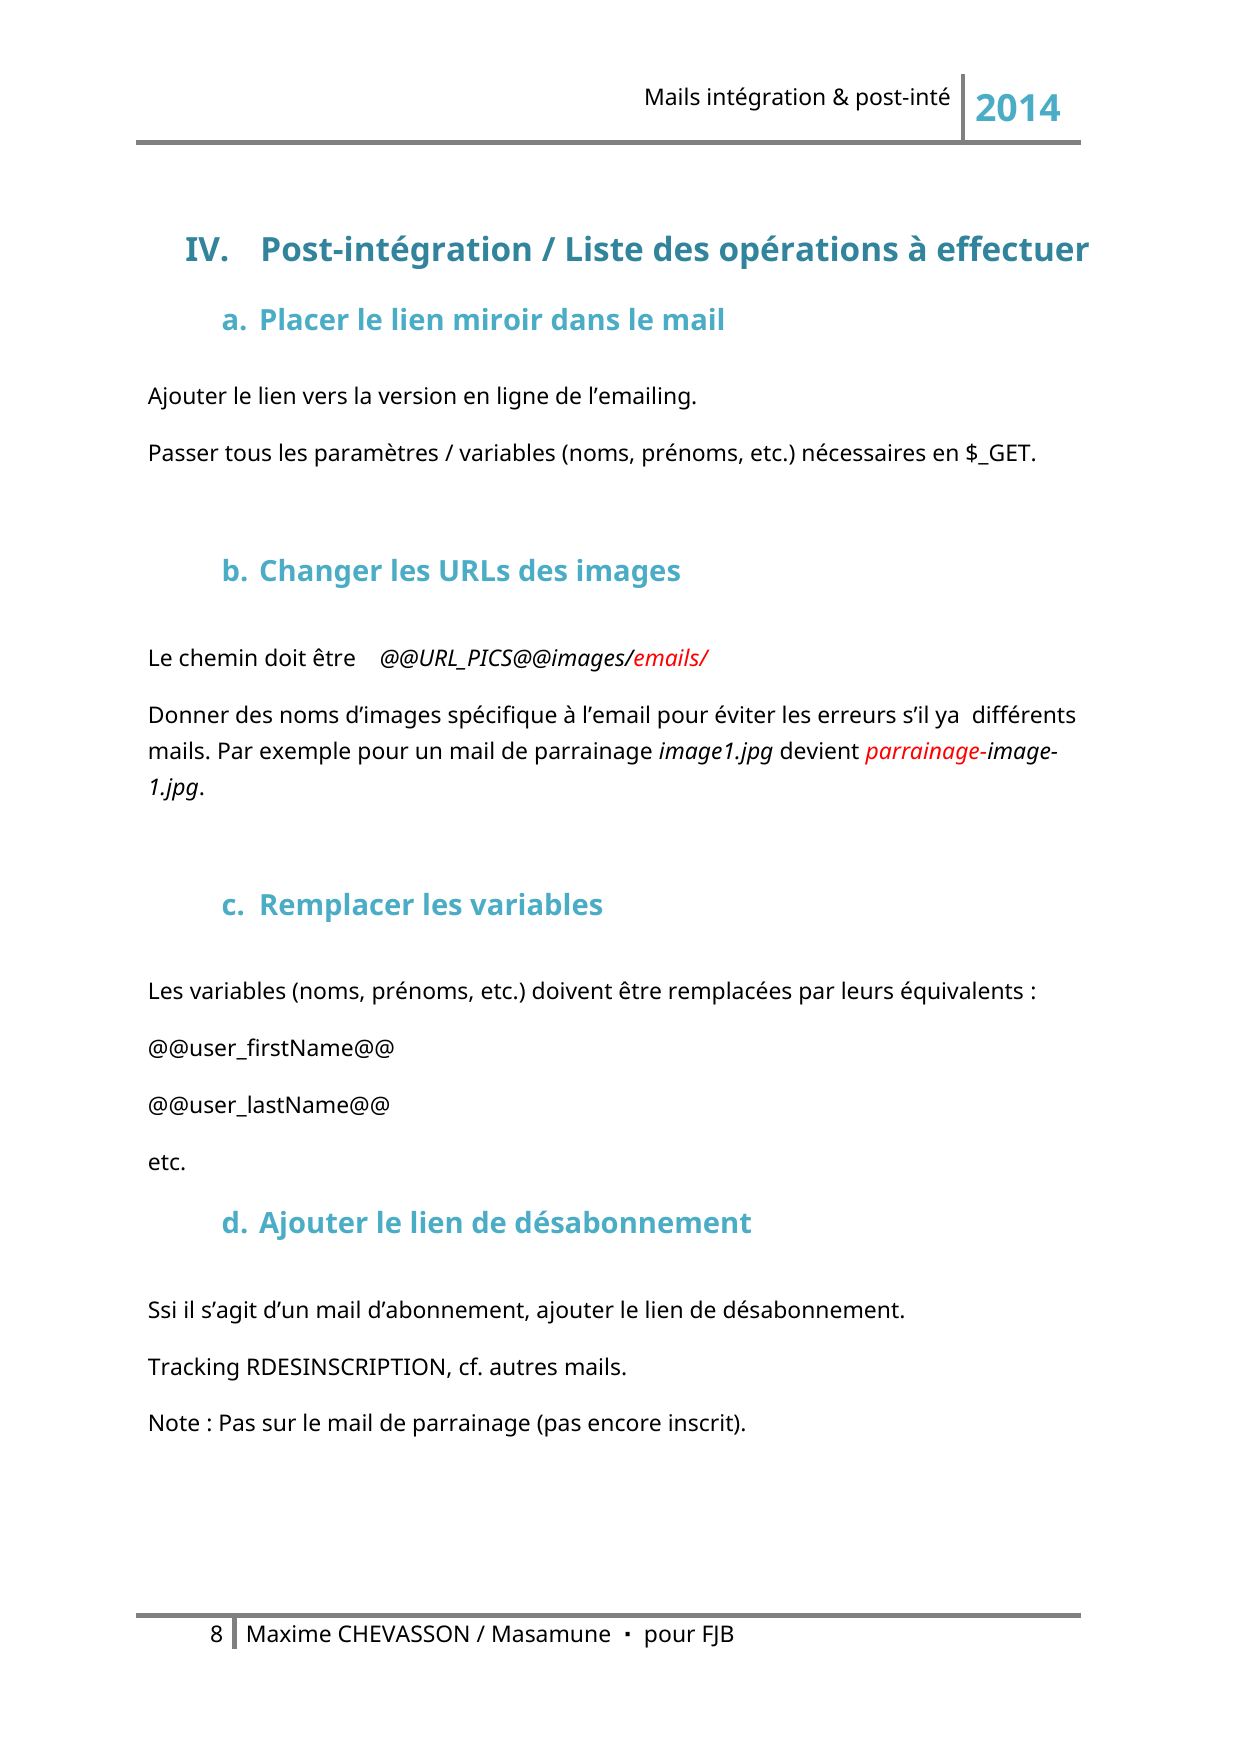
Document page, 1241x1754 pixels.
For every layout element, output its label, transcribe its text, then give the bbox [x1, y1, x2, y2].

text Les variables (noms, prénoms, etc.) doivent être remplacées par leurs équivalents : [148, 975, 1093, 1007]
text Passer tous les paramètres / variables (noms, prénoms, etc.) nécessaires en $_GET. [148, 437, 1093, 468]
text Note : Pas sur le mail de parrainage (pas encore inscrit). [148, 1407, 1093, 1438]
subtitle Post-intégration / Liste des opérations à effectuer [185, 226, 1093, 271]
subtitle Remplacer les variables [221, 884, 1093, 969]
subtitle Ajouter le lien de désabonnement [221, 1202, 1093, 1288]
text Ssi il s’agit d’un mail d’abonnement, ajouter le lien de désabonnement. [148, 1294, 1093, 1325]
text Le chemin doit être @@URL_PICS@@images/emails/ [148, 642, 1093, 673]
text Donner des noms d’images spécifique à l’email pour éviter les erreurs s’il ya différents mails. Par exemple pour un mail de parrainage image1.jpg devient parrainage-image-1.jpg. [148, 699, 1093, 802]
subtitle Changer les URLs des images [221, 551, 1093, 636]
text Ajouter le lien vers la version en ligne de l’emailing. [148, 344, 1093, 412]
text Tracking RDESINSCRIPTION, cf. autres mails. [148, 1350, 1093, 1382]
text etc. [148, 1146, 1093, 1177]
text @@user_lastName@@ [148, 1089, 1093, 1120]
text @@user_firstName@@ [148, 1032, 1093, 1063]
subtitle Placer le lien miroir dans le mail [221, 299, 1093, 338]
